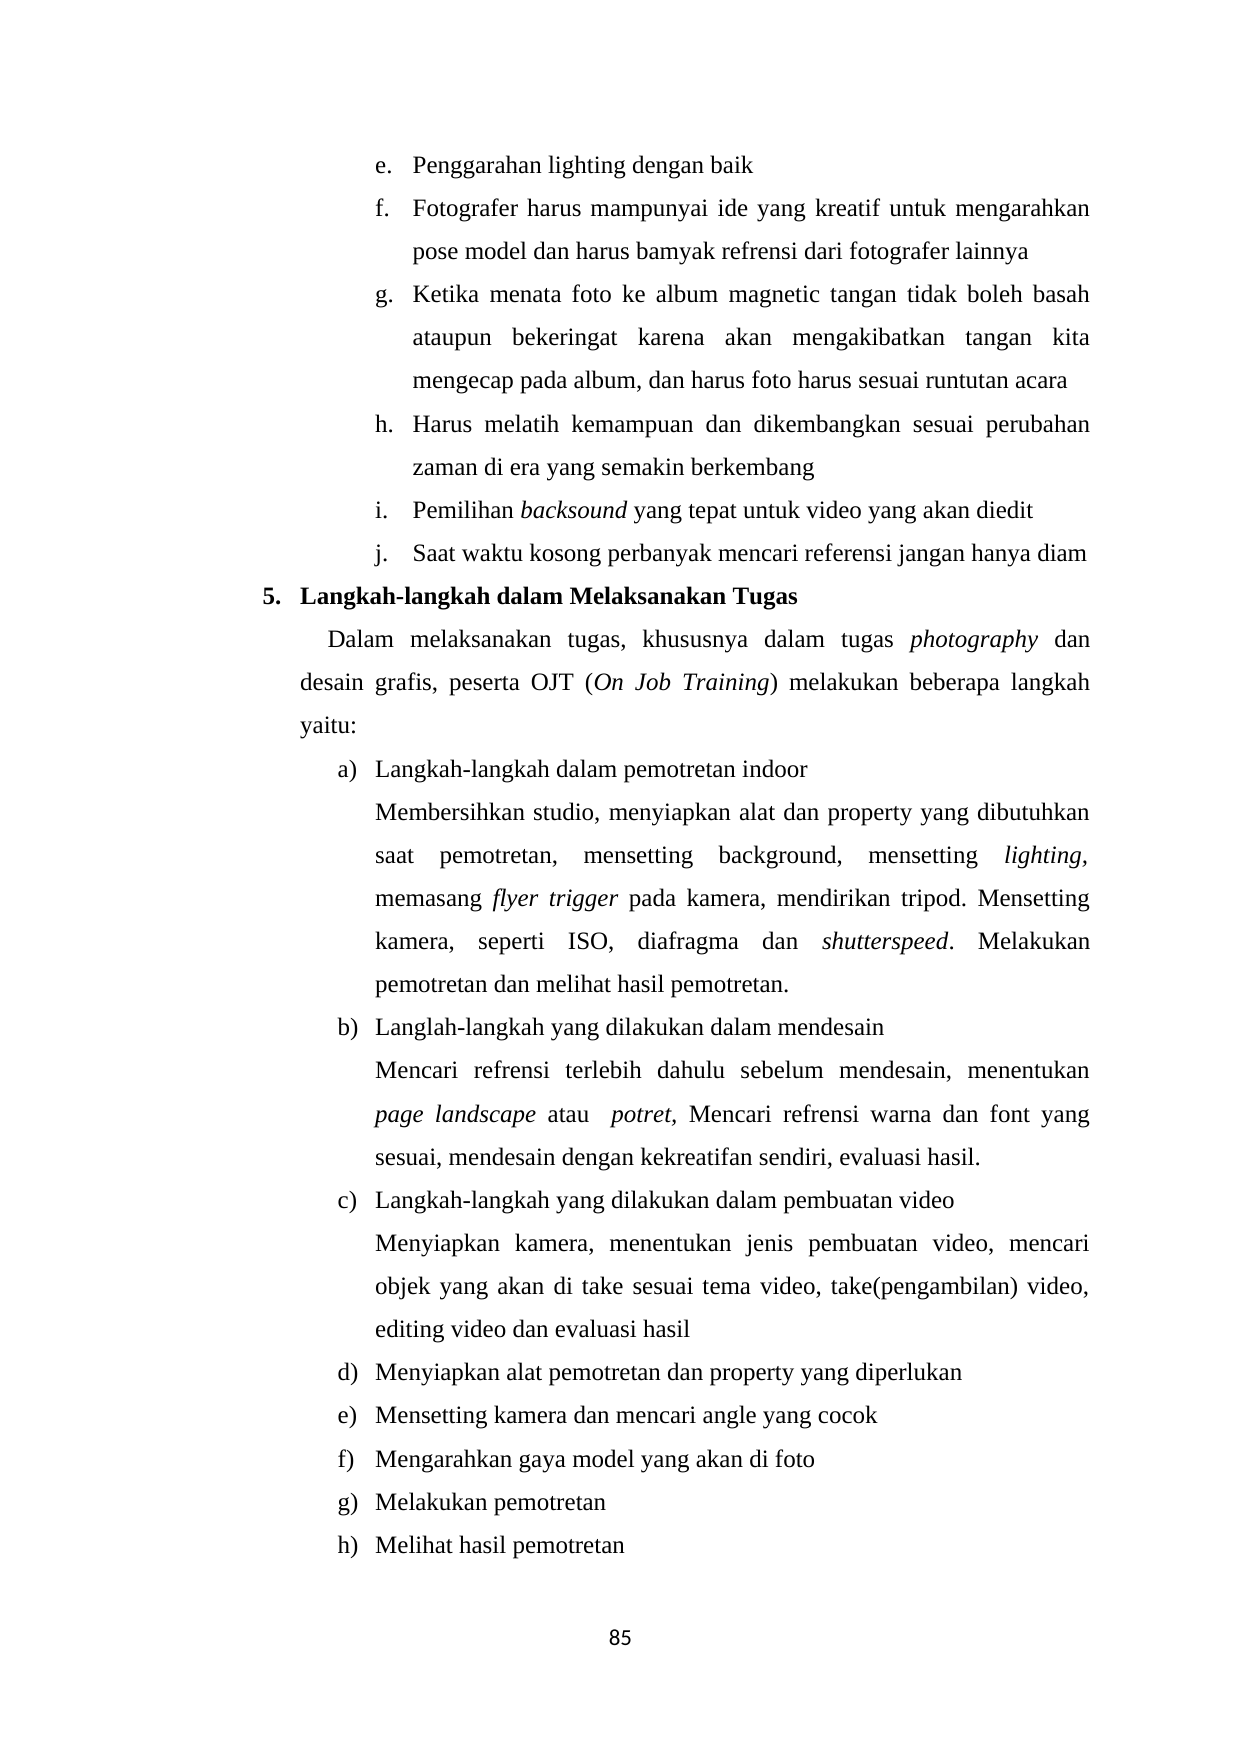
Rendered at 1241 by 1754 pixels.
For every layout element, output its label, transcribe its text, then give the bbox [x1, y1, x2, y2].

list Langkah-langkah yang dilakukan dalam pembuatan video [337, 1185, 1090, 1214]
list Membersihkan studio, menyiapkan alat dan property yang dibutuhkan saat pemotretan, mensetting background, mensetting lighting, memasang flyer trigger pada kamera, mendirikan tripod. Mensetting kamera, seperti ISO, diafragma dan shutterspeed. Melakukan pemotretan dan melihat hasil pemotretan. [375, 797, 1090, 998]
list Langkah-langkah dalam pemotretan indoor [337, 754, 1090, 782]
list Menyiapkan alat pemotretan dan property yang diperlukan [337, 1357, 1090, 1386]
list Fotografer harus mampunyai ide yang kreatif untuk mengarahkan pose model dan harus bamyak refrensi dari fotografer lainnya [375, 193, 1090, 265]
list Pemilihan backsound yang tepat untuk video yang akan diedit [375, 495, 1090, 524]
list Penggarahan lighting dengan baik [375, 150, 1090, 179]
list Saat waktu kosong perbanyak mencari referensi jangan hanya diam [375, 538, 1090, 567]
list Ketika menata foto ke album magnetic tangan tidak boleh basah ataupun bekeringat karena akan mengakibatkan tangan kita mengecap pada album, dan harus foto harus sesuai runtutan acara [375, 279, 1090, 394]
list Melihat hasil pemotretan [337, 1530, 1090, 1559]
list Langlah-langkah yang dilakukan dalam mendesain [337, 1012, 1090, 1041]
list Langkah-langkah dalam Melaksanakan Tugas [262, 581, 1090, 610]
list Mencari refrensi terlebih dahulu sebelum mendesain, menentukan page landscape atau potret, Mencari refrensi warna dan font yang sesuai, mendesain dengan kekreatifan sendiri, evaluasi hasil. [375, 1056, 1090, 1171]
list Menyiapkan kamera, menentukan jenis pembuatan video, mencari objek yang akan di take sesuai tema video, take(pengambilan) video, editing video dan evaluasi hasil [375, 1228, 1090, 1343]
list Mensetting kamera dan mencari angle yang cocok [337, 1401, 1090, 1429]
list Dalam melaksanakan tugas, khususnya dalam tugas photography dan desain grafis, peserta OJT (On Job Training) melakukan beberapa langkah yaitu: [300, 624, 1090, 739]
list Harus melatih kemampuan dan dikembangkan sesuai perubahan zaman di era yang semakin berkembang [375, 409, 1090, 481]
list Melakukan pemotretan [337, 1487, 1090, 1516]
list Mengarahkan gaya model yang akan di foto [337, 1444, 1090, 1472]
